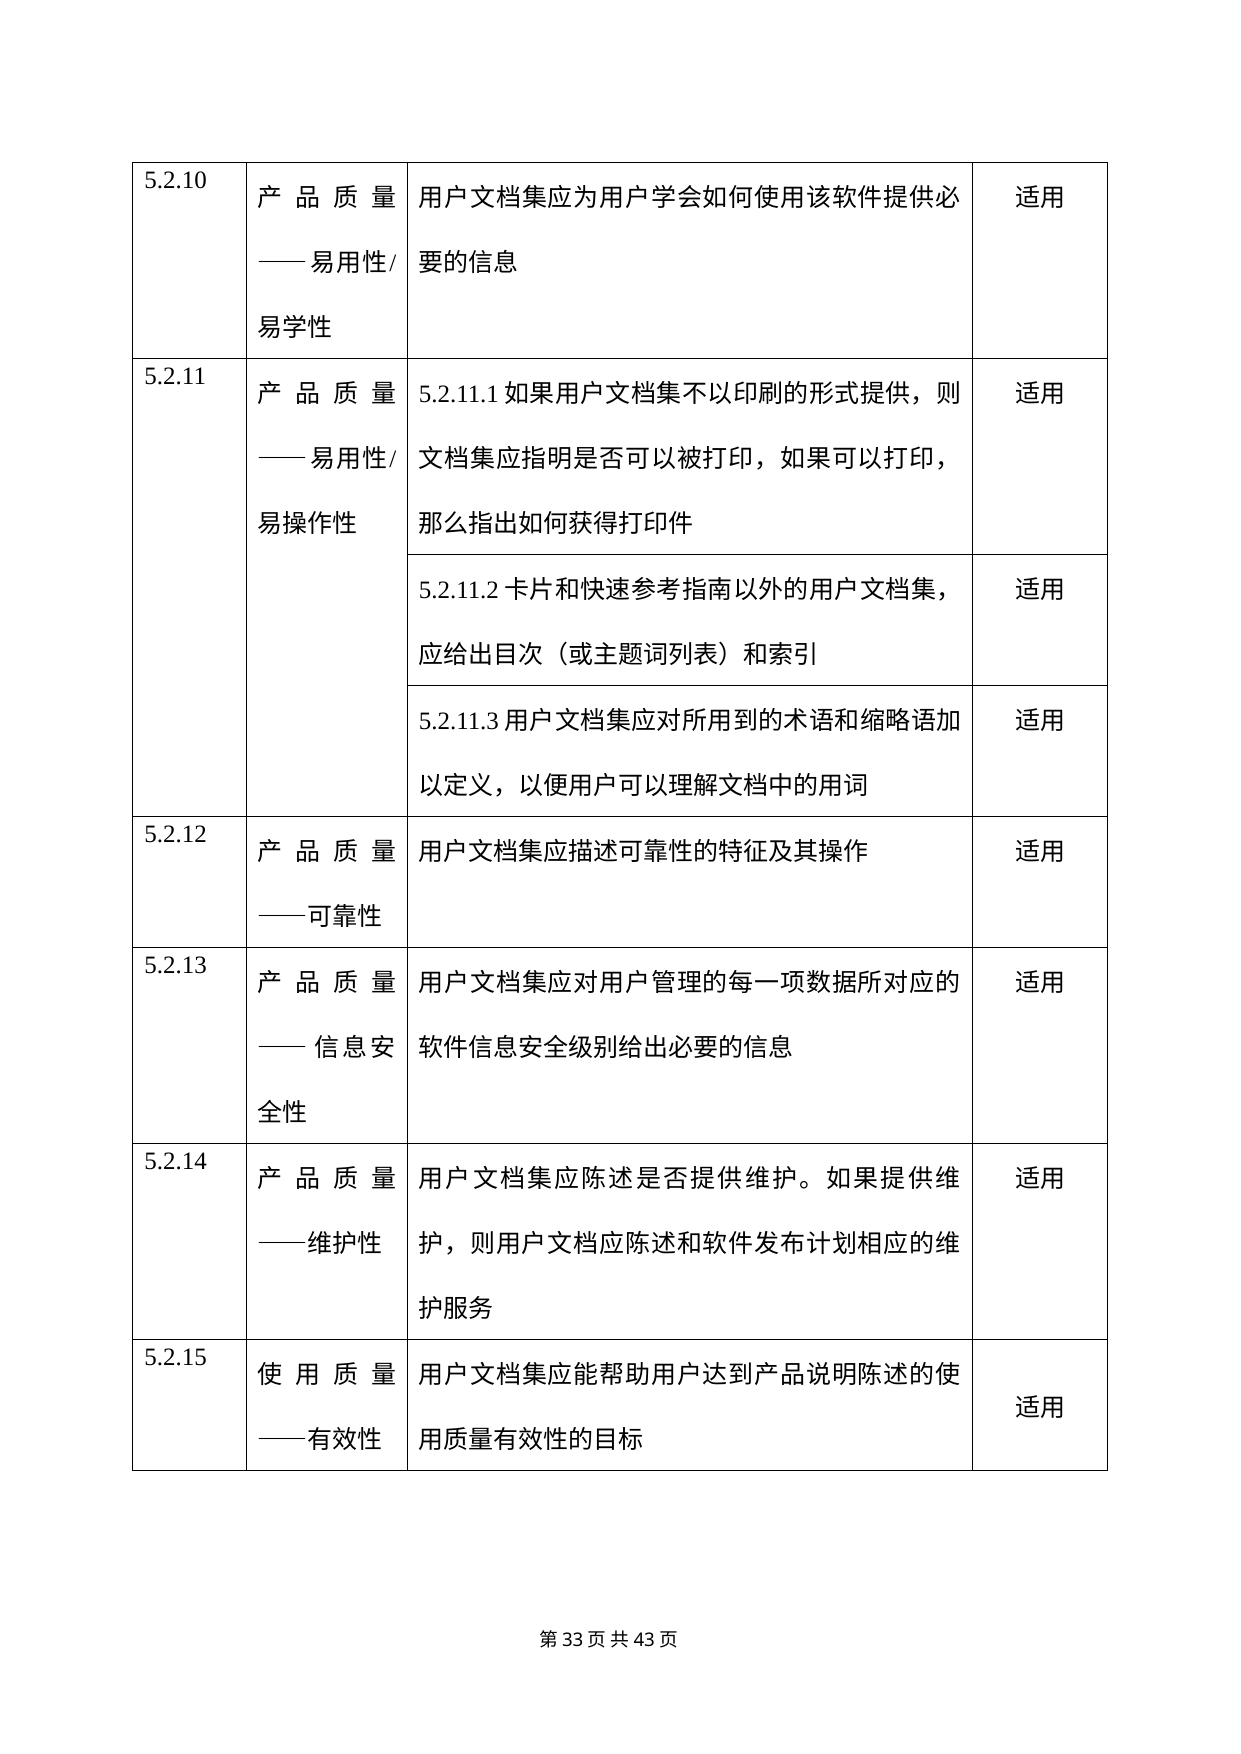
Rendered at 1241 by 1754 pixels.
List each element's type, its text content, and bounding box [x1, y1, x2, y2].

table_cell 适用 [973, 817, 1107, 947]
table_cell 5.2.14 [133, 1144, 246, 1339]
table_cell 适用 [973, 359, 1107, 554]
table_cell 5.2.10 [133, 163, 246, 358]
table_cell 用户文档集应能帮助用户达到产品说明陈述的使用质量有效性的目标 [408, 1340, 972, 1470]
table_cell 5.2.11.3用户文档集应对所用到的术语和缩略语加以定义，以便用户可以理解文档中的用词 [408, 686, 972, 816]
table_cell 适用 [973, 1144, 1107, 1339]
table_cell 适用 [973, 555, 1107, 685]
table_cell 用户文档集应为用户学会如何使用该软件提供必要的信息 [408, 163, 972, 358]
table_cell 用户文档集应对用户管理的每一项数据所对应的软件信息安全级别给出必要的信息 [408, 948, 972, 1143]
table_cell 5.2.11.2卡片和快速参考指南以外的用户文档集，应给出目次（或主题词列表）和索引 [408, 555, 972, 685]
table_cell 产品质量——信息安全性 [247, 948, 407, 1143]
table_cell 产品质量——维护性 [247, 1144, 407, 1339]
table_cell 产品质量——易用性/易操作性 [247, 359, 407, 816]
table_cell 适用 [973, 948, 1107, 1143]
table_cell 用户文档集应描述可靠性的特征及其操作 [408, 817, 972, 947]
table_cell 适用 [973, 1340, 1107, 1470]
table_cell 5.2.11 [133, 359, 246, 816]
table_cell 用户文档集应陈述是否提供维护。如果提供维护，则用户文档应陈述和软件发布计划相应的维护服务 [408, 1144, 972, 1339]
table_cell 使用质量——有效性 [247, 1340, 407, 1470]
table_cell 产品质量——可靠性 [247, 817, 407, 947]
table_cell 5.2.15 [133, 1340, 246, 1470]
table_cell 5.2.12 [133, 817, 246, 947]
table_cell 适用 [973, 163, 1107, 358]
table_cell 5.2.13 [133, 948, 246, 1143]
table_cell 5.2.11.1如果用户文档集不以印刷的形式提供，则文档集应指明是否可以被打印，如果可以打印，那么指出如何获得打印件 [408, 359, 972, 554]
table_cell 适用 [973, 686, 1107, 816]
table_cell 产品质量——易用性/易学性 [247, 163, 407, 358]
